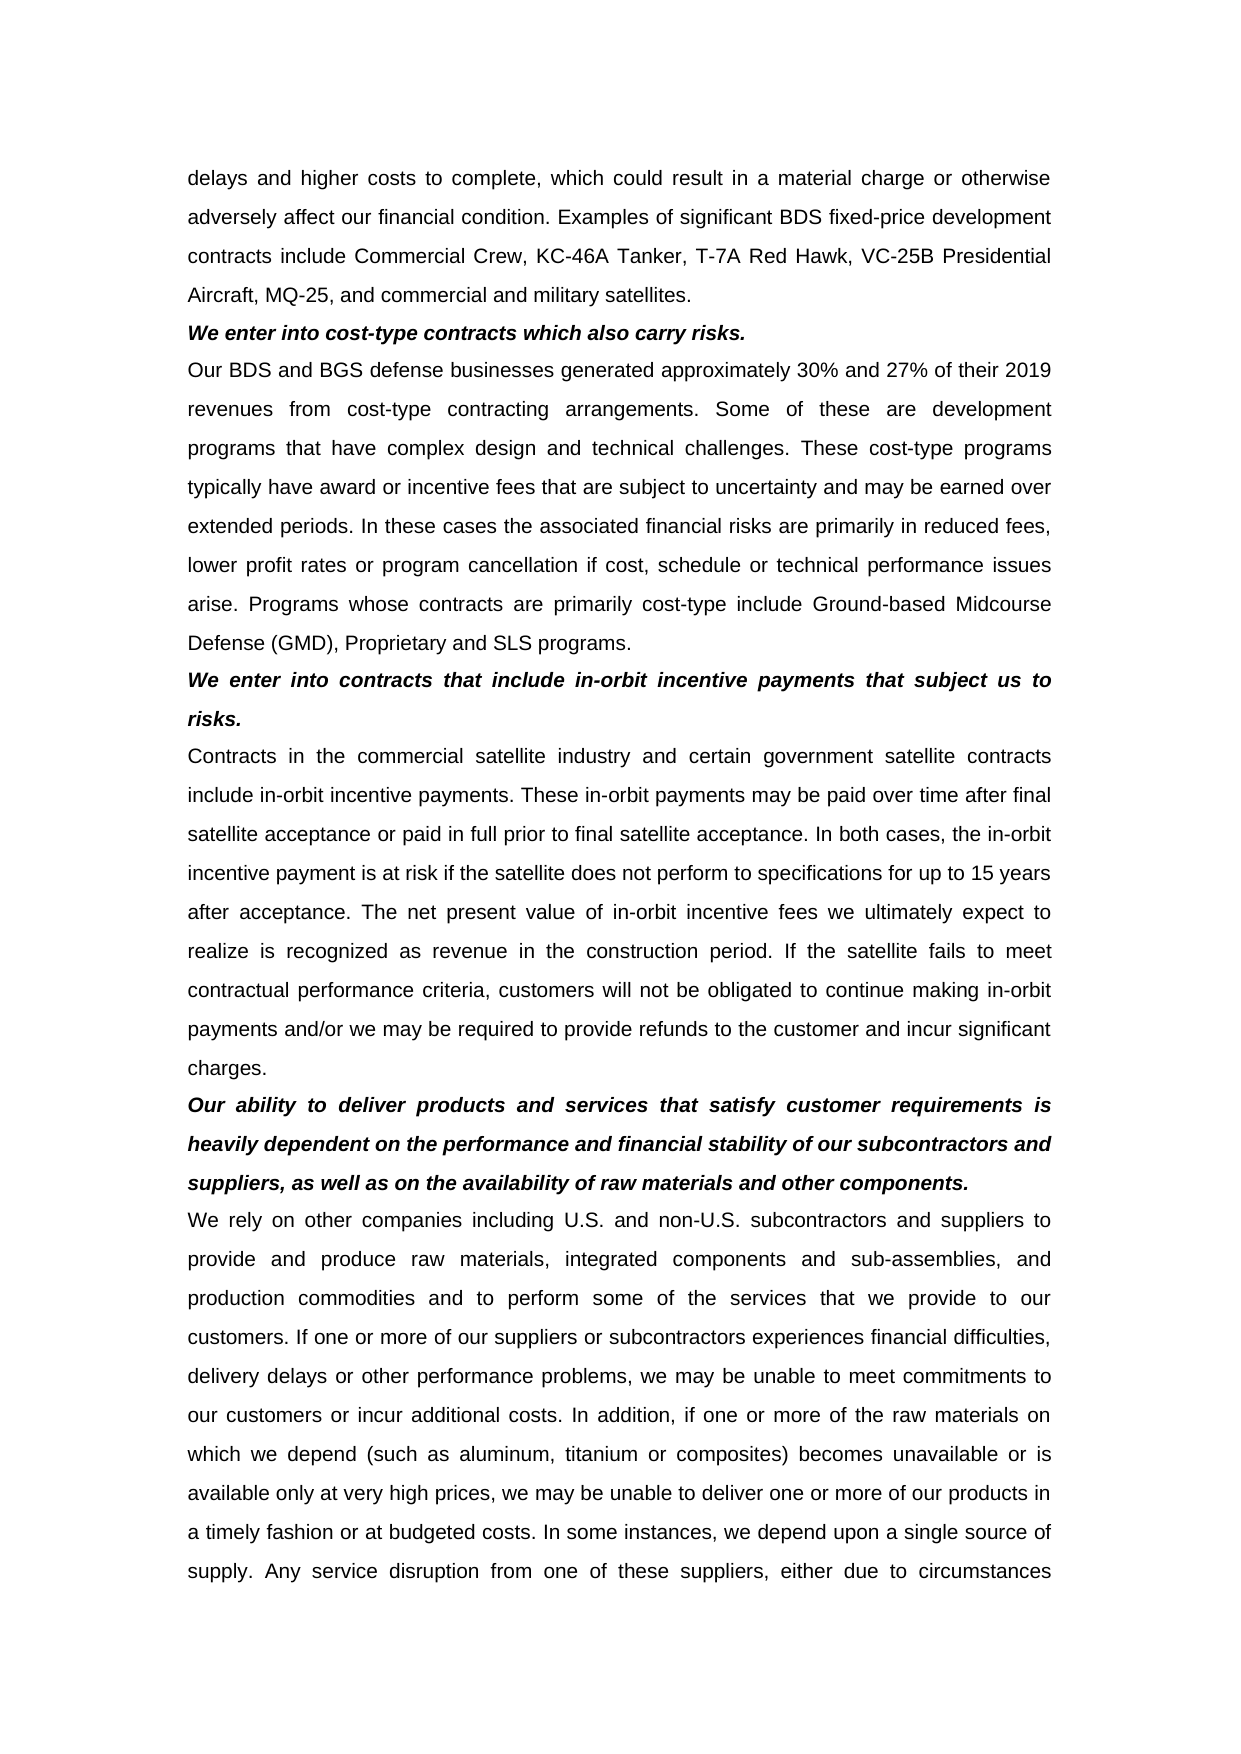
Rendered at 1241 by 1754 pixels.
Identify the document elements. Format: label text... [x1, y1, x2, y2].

text Contracts in the commercial satellite industry and certain government satellite contracts include in-orbit incentive payments. These in-orbit payments may be paid over time after final satellite acceptance or paid in full prior to final satellite acceptance. In both cases, the in-orbit incentive payment is at risk if the satellite does not perform to specifications for up to 15 years after acceptance. The net present value of in-orbit incentive fees we ultimately expect to realize is recognized as revenue in the construction period. If the satellite fails to meet contractual performance criteria, customers will not be obligated to continue making in-orbit payments and/or we may be required to provide refunds to the customer and incur significant charges. [187, 740, 1053, 1084]
text We enter into contracts that include in-orbit incentive payments that subject us to risks. [187, 663, 1053, 735]
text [187, 1204, 1053, 1587]
text We enter into cost-type contracts which also carry risks. [187, 316, 1053, 349]
text Our ability to deliver products and services that satisfy customer requirements is heavily dependent on the performance and financial stability of our subcontractors and suppliers, as well as on the availability of raw materials and other components. [187, 1089, 1053, 1199]
text Our BDS and BGS defense businesses generated approximately 30% and 27% of their 2019 revenues from cost-type contracting arrangements. Some of these are development programs that have complex design and technical challenges. These cost-type programs typically have award or incentive fees that are subject to uncertainty and may be earned over extended periods. In these cases the associated financial risks are primarily in reduced fees, lower profit rates or program cancellation if cost, schedule or technical performance issues arise. Programs whose contracts are primarily cost-type include Ground-based Midcourse Defense (GMD), Proprietary and SLS programs. [187, 353, 1053, 659]
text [187, 162, 1053, 311]
